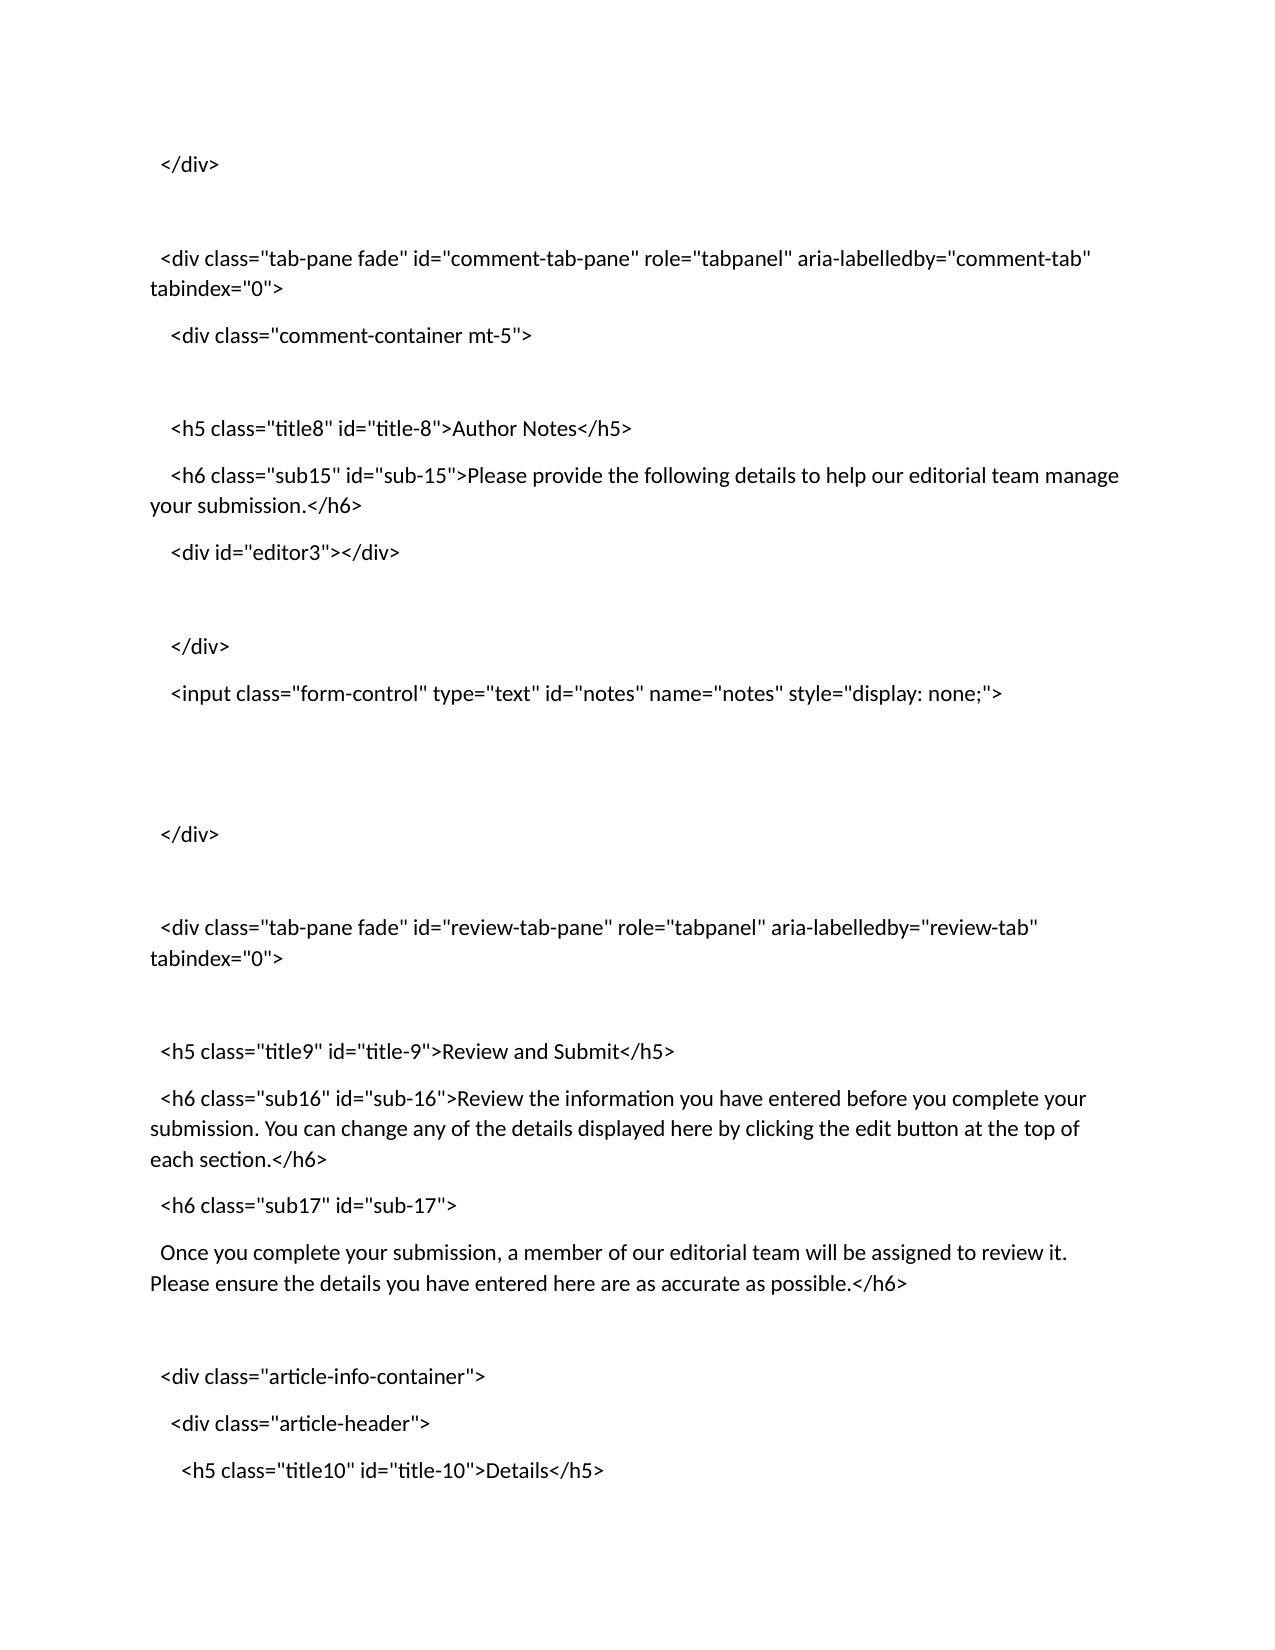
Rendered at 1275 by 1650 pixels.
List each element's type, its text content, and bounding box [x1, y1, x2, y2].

text <div class="tab-pane fade" id="review-tab-pane" role="tabpanel" aria-labelledby="review-tab" tabindex="0"> [150, 913, 1125, 972]
text </div> [150, 150, 1125, 178]
text <div class="article-header"> [150, 1409, 1125, 1437]
text <h5 class="title10" id="title-10">Details</h5> [150, 1456, 1125, 1484]
text <div id="editor3"></div> [150, 538, 1125, 567]
text <div class="comment-container mt-5"> [150, 321, 1125, 349]
text <div class="tab-pane fade" id="comment-tab-pane" role="tabpanel" aria-labelledby="comment-tab" tabindex="0"> [150, 244, 1125, 302]
text <h5 class="title8" id="title-8">Author Notes</h5> [150, 414, 1125, 443]
text <h5 class="title9" id="title-9">Review and Submit</h5> [150, 1037, 1125, 1066]
text Once you complete your submission, a member of our editorial team will be assigned to review it. Please ensure the details you have entered here are as accurate as possible.</h6> [150, 1238, 1125, 1297]
text <input class="form-control" type="text" id="notes" name="notes" style="display: none;"> [150, 679, 1125, 707]
text <div class="article-info-container"> [150, 1362, 1125, 1391]
text </div> [150, 632, 1125, 660]
text <h6 class="sub15" id="sub-15">Please provide the following details to help our editorial team manage your submission.</h6> [150, 461, 1125, 520]
text <h6 class="sub17" id="sub-17"> [150, 1192, 1125, 1220]
text </div> [150, 820, 1125, 848]
text <h6 class="sub16" id="sub-16">Review the information you have entered before you complete your submission. You can change any of the details displayed here by clicking the edit button at the top of each section.</h6> [150, 1084, 1125, 1173]
